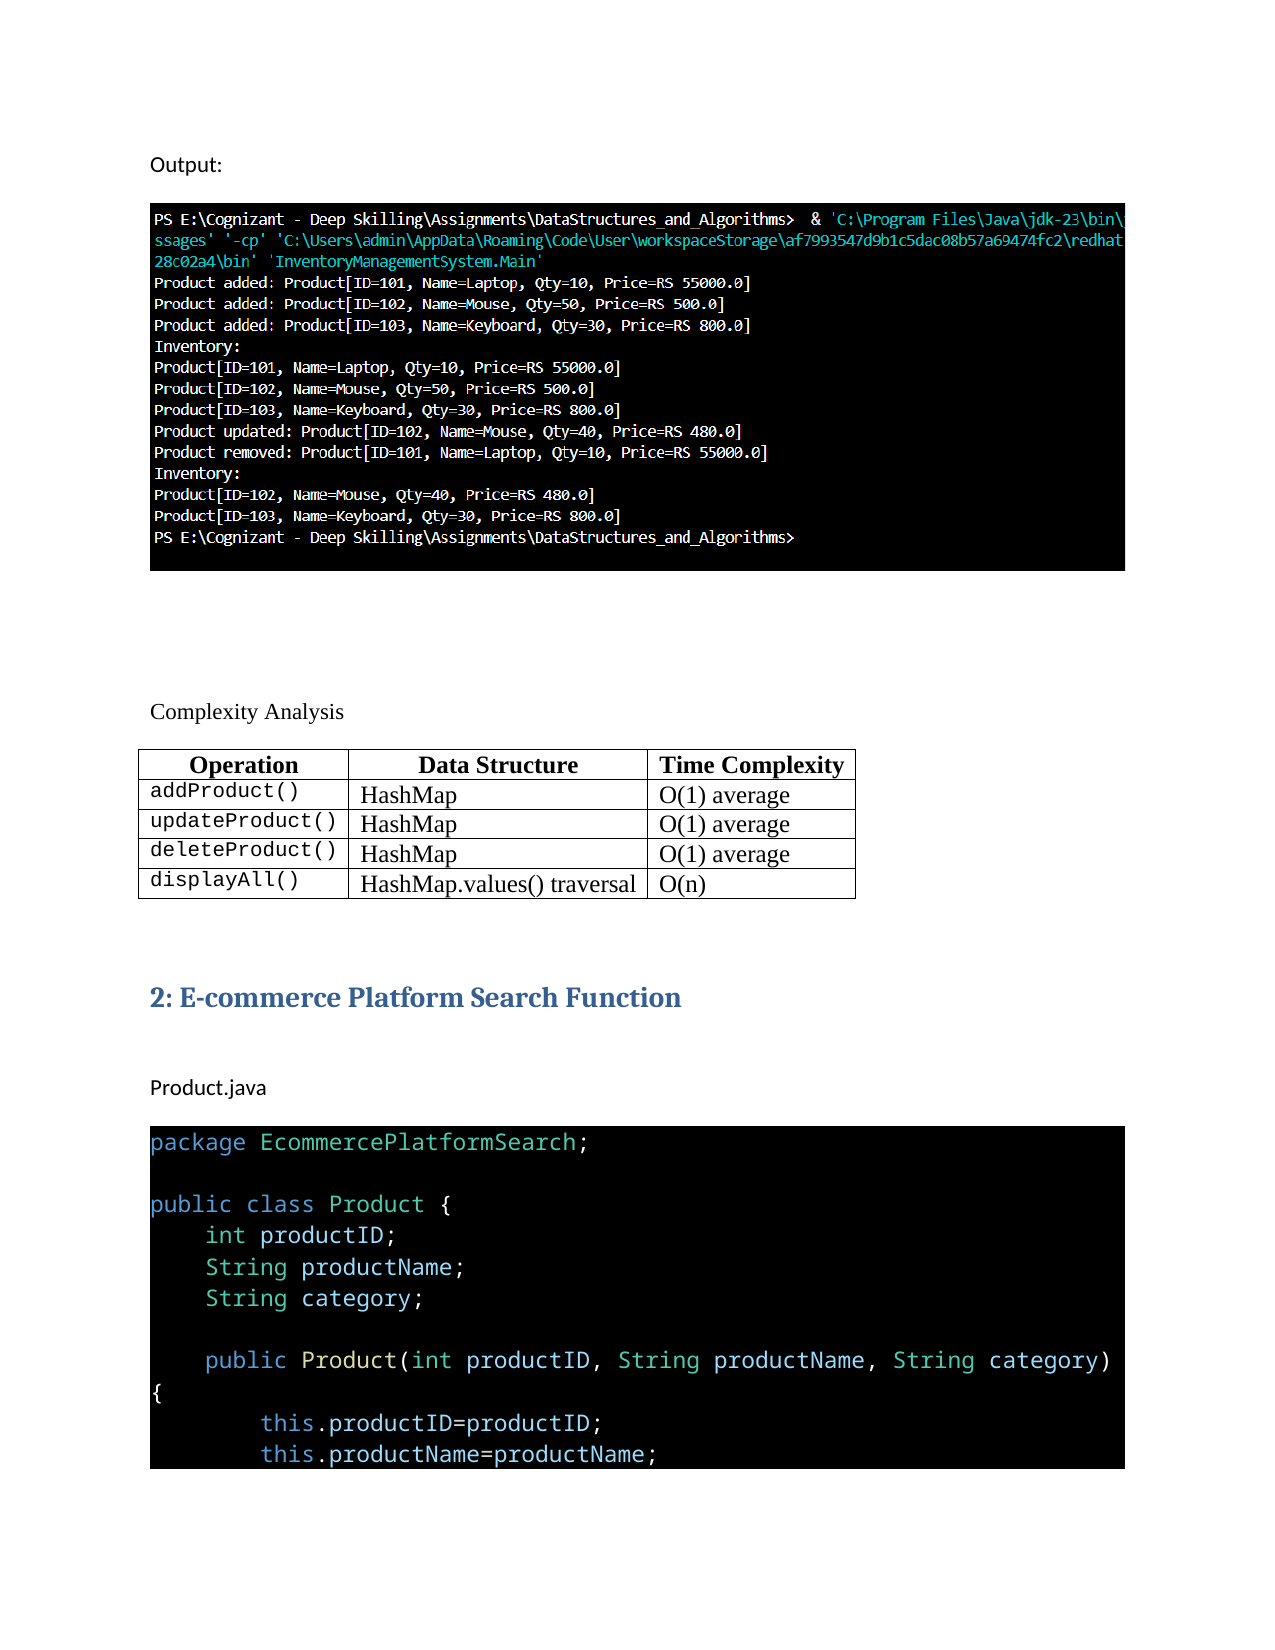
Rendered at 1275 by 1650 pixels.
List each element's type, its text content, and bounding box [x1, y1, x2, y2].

table_cell HashMap [349, 810, 647, 838]
picture [150, 203, 1125, 571]
table_cell addProduct() [139, 780, 348, 808]
table_cell O(1) average [648, 810, 855, 838]
text String productName; [150, 1251, 1125, 1282]
table_cell HashMap [349, 839, 647, 868]
table_header Data Structure [349, 750, 647, 779]
table_cell updateProduct() [139, 810, 348, 838]
table_cell O(n) [648, 869, 855, 898]
text Product.java [150, 1073, 1125, 1101]
text public Product(int productID, String productName, String category){ [150, 1344, 1125, 1407]
text this.productName=productName; [150, 1438, 1125, 1469]
text String category; [150, 1282, 1125, 1313]
table_cell deleteProduct() [139, 839, 348, 868]
text public class Product { [150, 1188, 1125, 1219]
text Complexity Analysis [150, 698, 1125, 724]
table_cell O(1) average [648, 839, 855, 868]
text Output: [150, 150, 1125, 178]
subtitle 2: E-commerce Platform Search Function [150, 981, 1125, 1015]
table_header Time Complexity [648, 750, 855, 779]
text int productID; [150, 1219, 1125, 1251]
table_cell HashMap.values() traversal [349, 869, 647, 898]
table_header Operation [139, 750, 348, 779]
text this.productID=productID; [150, 1407, 1125, 1438]
text package EcommercePlatformSearch; [150, 1126, 1125, 1157]
table_cell HashMap [349, 780, 647, 808]
table_cell O(1) average [648, 780, 855, 808]
table_cell displayAll() [139, 869, 348, 898]
